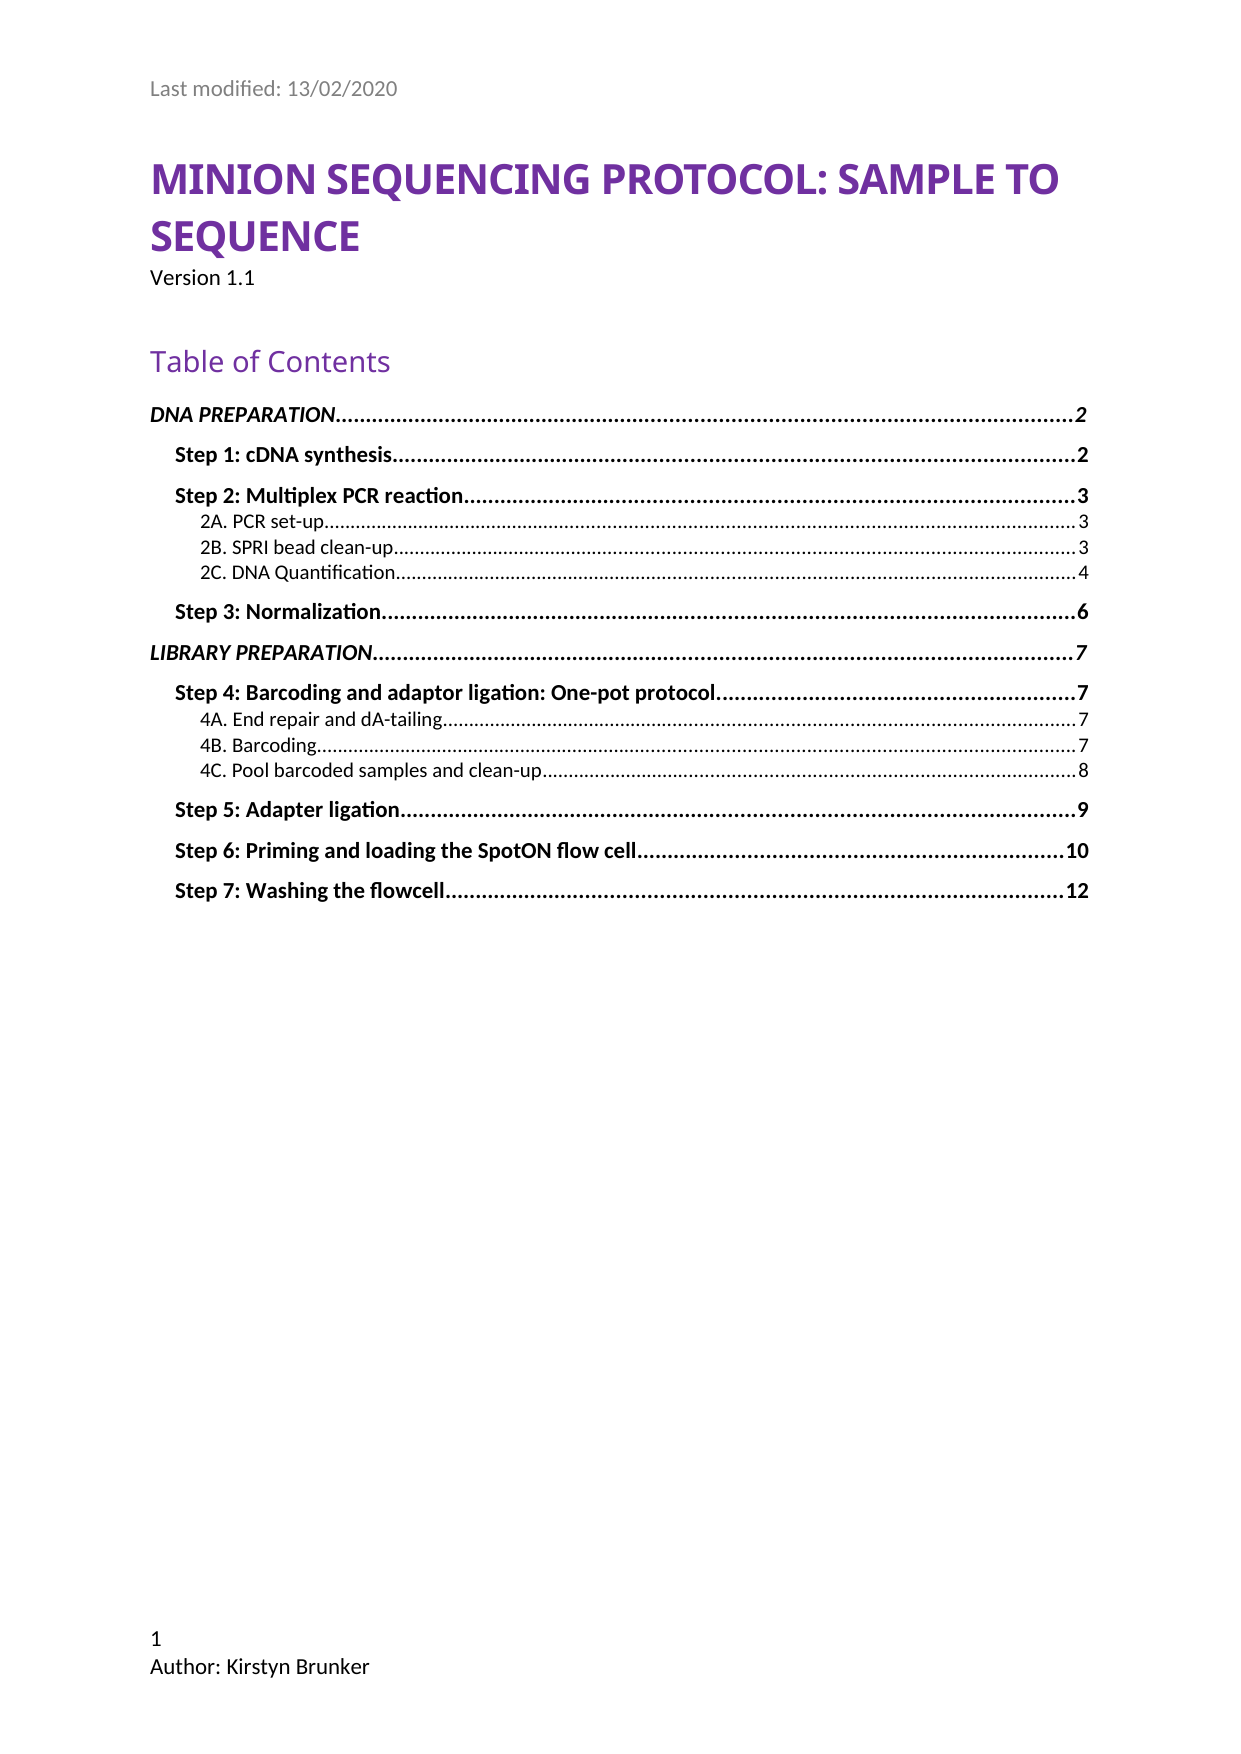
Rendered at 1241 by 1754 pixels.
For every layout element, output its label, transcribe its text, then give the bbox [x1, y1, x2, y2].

title MINION SEQUENCING PROTOCOL: SAMPLE TO SEQUENCE [150, 150, 1090, 263]
text Version 1.1 [150, 263, 1090, 292]
